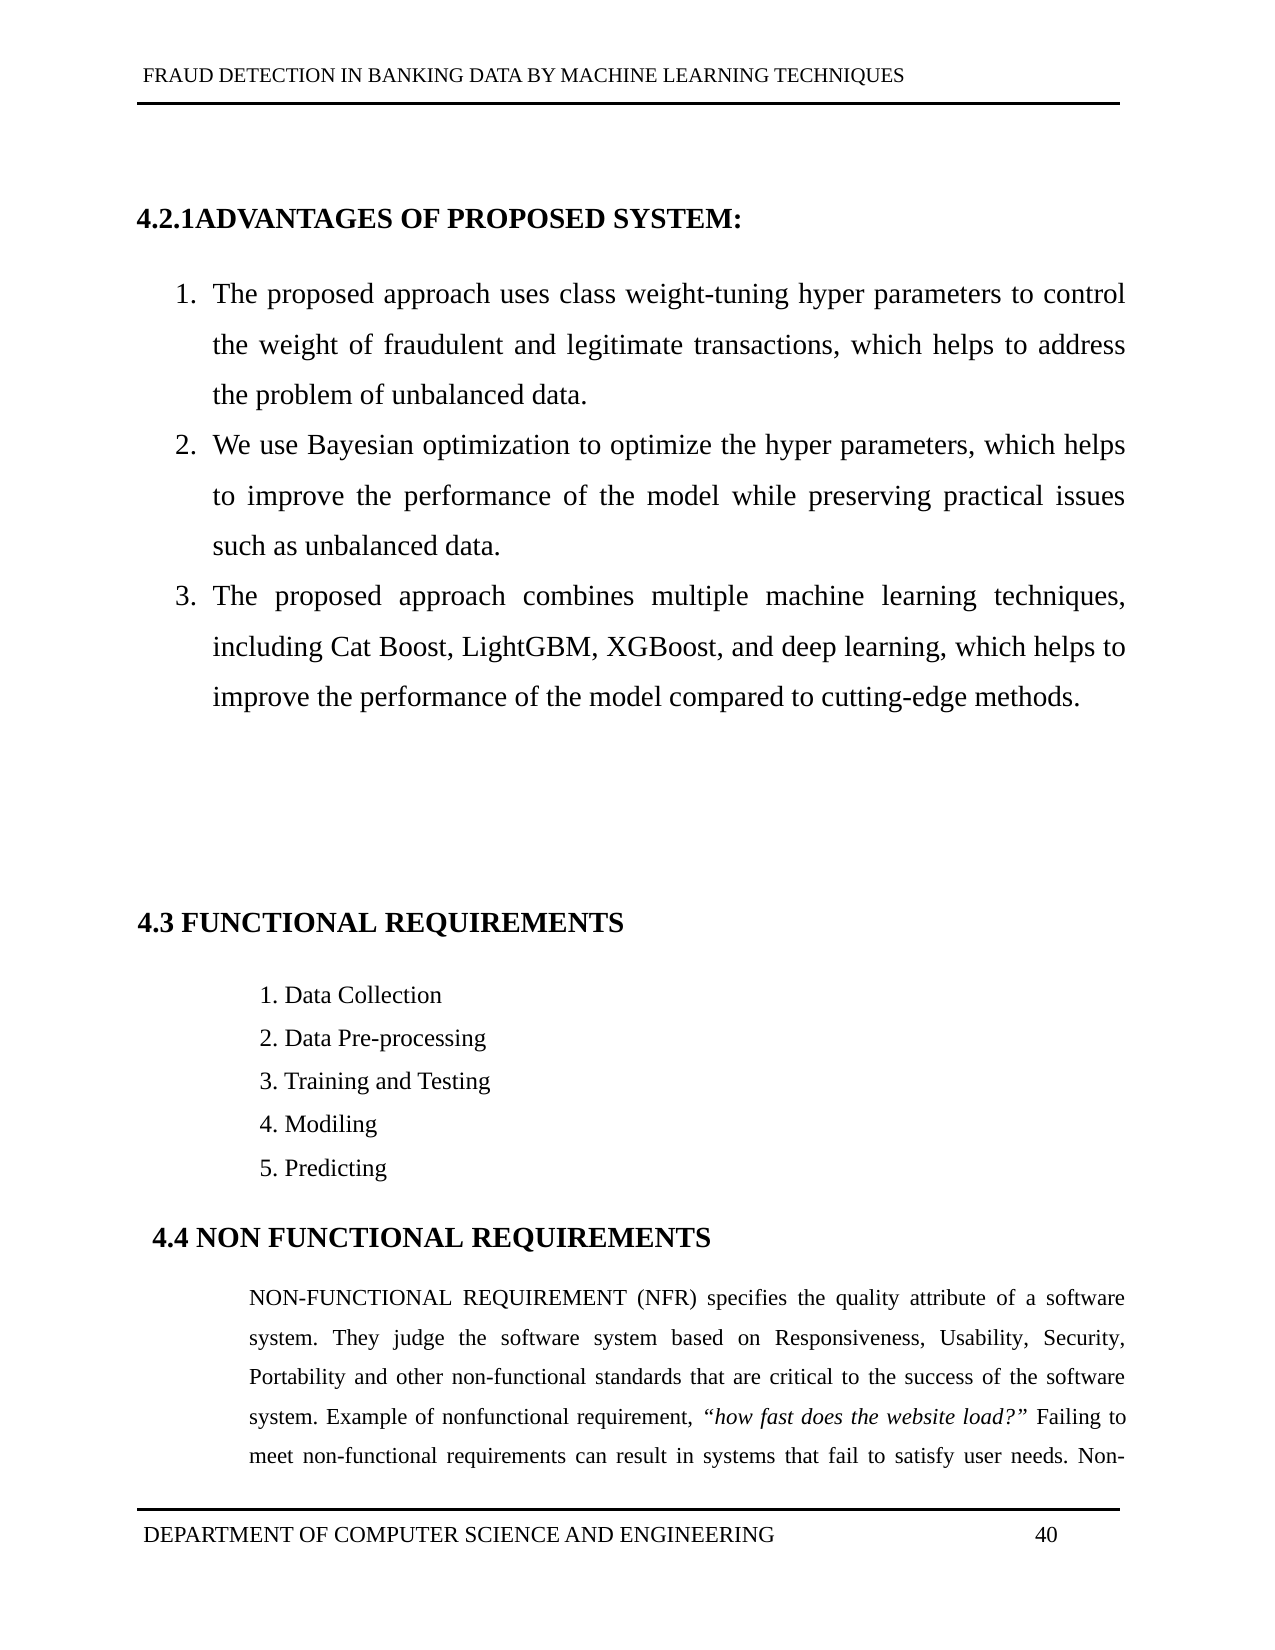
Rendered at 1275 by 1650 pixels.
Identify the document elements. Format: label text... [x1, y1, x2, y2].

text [249, 1284, 1127, 1468]
list 1. Data Collection [259, 980, 1106, 1009]
subtitle 4.3 FUNCTIONAL REQUIREMENTS [137, 905, 1106, 938]
list The proposed approach combines multiple machine learning techniques, including Cat Boost, LightGBM, XGBoost, and deep learning, which helps to improve the performance of the model compared to cutting-edge methods. [175, 578, 1127, 712]
list 2. Data Pre-processing [259, 1023, 1106, 1052]
list 5. Predicting [259, 1153, 1106, 1181]
list The proposed approach uses class weight-tuning hyper parameters to control the weight of fraudulent and legitimate transactions, which helps to address the problem of unbalanced data. [175, 276, 1127, 411]
subtitle 4.2.1ADVANTAGES OF PROPOSED SYSTEM: [136, 201, 1124, 235]
list 4. Modiling [259, 1109, 1106, 1138]
list 3. Training and Testing [259, 1066, 1106, 1095]
list We use Bayesian optimization to optimize the hyper parameters, which helps to improve the performance of the model while preserving practical issues such as unbalanced data. [175, 427, 1127, 562]
subtitle 4.4 NON FUNCTIONAL REQUIREMENTS [137, 1220, 1106, 1253]
